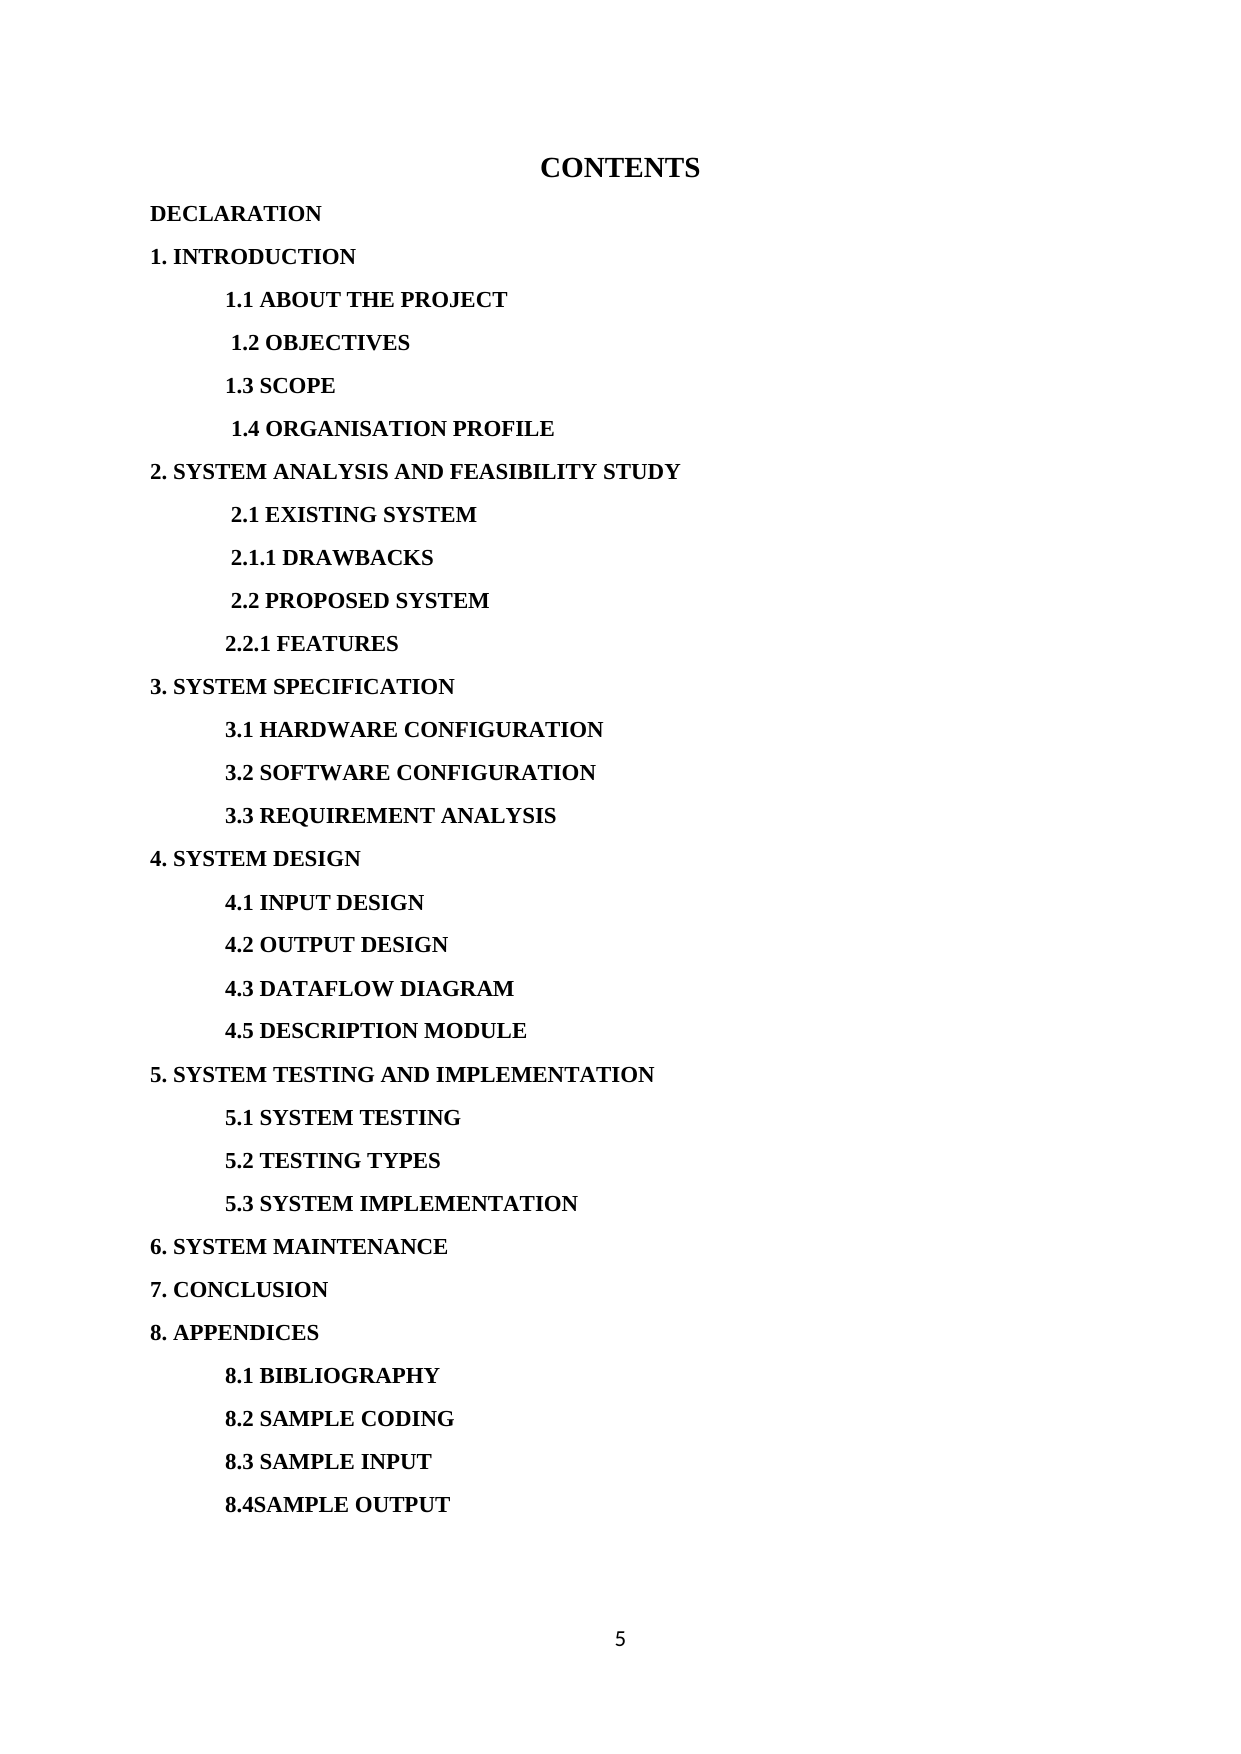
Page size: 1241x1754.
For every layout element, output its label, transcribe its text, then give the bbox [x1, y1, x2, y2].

text 8.4SAMPLE OUTPUT [150, 1491, 1090, 1517]
text 8.2 SAMPLE CODING [150, 1405, 1090, 1431]
text 7. CONCLUSION [150, 1276, 1090, 1302]
text 2.2.1 FEATURES [150, 630, 1090, 657]
text 1.3 SCOPE [150, 372, 1090, 399]
text 4.1 INPUT DESIGN [150, 888, 1090, 915]
text 5. SYSTEM TESTING AND IMPLEMENTATION [150, 1061, 1090, 1087]
text 4.2 OUTPUT DESIGN [150, 932, 1090, 958]
text 3. SYSTEM SPECIFICATION [150, 673, 1090, 700]
text 1.4 ORGANISATION PROFILE [150, 415, 1090, 442]
text 3.2 SOFTWARE CONFIGURATION [150, 759, 1090, 786]
text 5.2 TESTING TYPES [150, 1147, 1090, 1173]
text 2.2 PROPOSED SYSTEM [150, 587, 1090, 614]
text 3.1 HARDWARE CONFIGURATION [150, 716, 1090, 743]
text 6. SYSTEM MAINTENANCE [150, 1233, 1090, 1259]
text CONTENTS [150, 150, 1090, 183]
text 2. SYSTEM ANALYSIS AND FEASIBILITY STUDY [150, 458, 1090, 485]
text 8. APPENDICES [150, 1319, 1090, 1345]
text 1.1 ABOUT THE PROJECT [150, 286, 1090, 313]
text 3.3 REQUIREMENT ANALYSIS [150, 802, 1090, 829]
text 5.1 SYSTEM TESTING [150, 1104, 1090, 1130]
text DECLARATION [150, 200, 1090, 227]
text 2.1.1 DRAWBACKS [150, 544, 1090, 571]
text 4. SYSTEM DESIGN [150, 846, 1090, 872]
text 8.3 SAMPLE INPUT [150, 1448, 1090, 1474]
text 2.1 EXISTING SYSTEM [150, 501, 1090, 528]
text 1. INTRODUCTION [150, 243, 1090, 269]
text 8.1 BIBLIOGRAPHY [150, 1362, 1090, 1388]
text 1.2 OBJECTIVES [150, 329, 1090, 356]
text 4.3 DATAFLOW DIAGRAM [150, 974, 1090, 1001]
text 4.5 DESCRIPTION MODULE [150, 1018, 1090, 1044]
text 5.3 SYSTEM IMPLEMENTATION [150, 1190, 1090, 1216]
